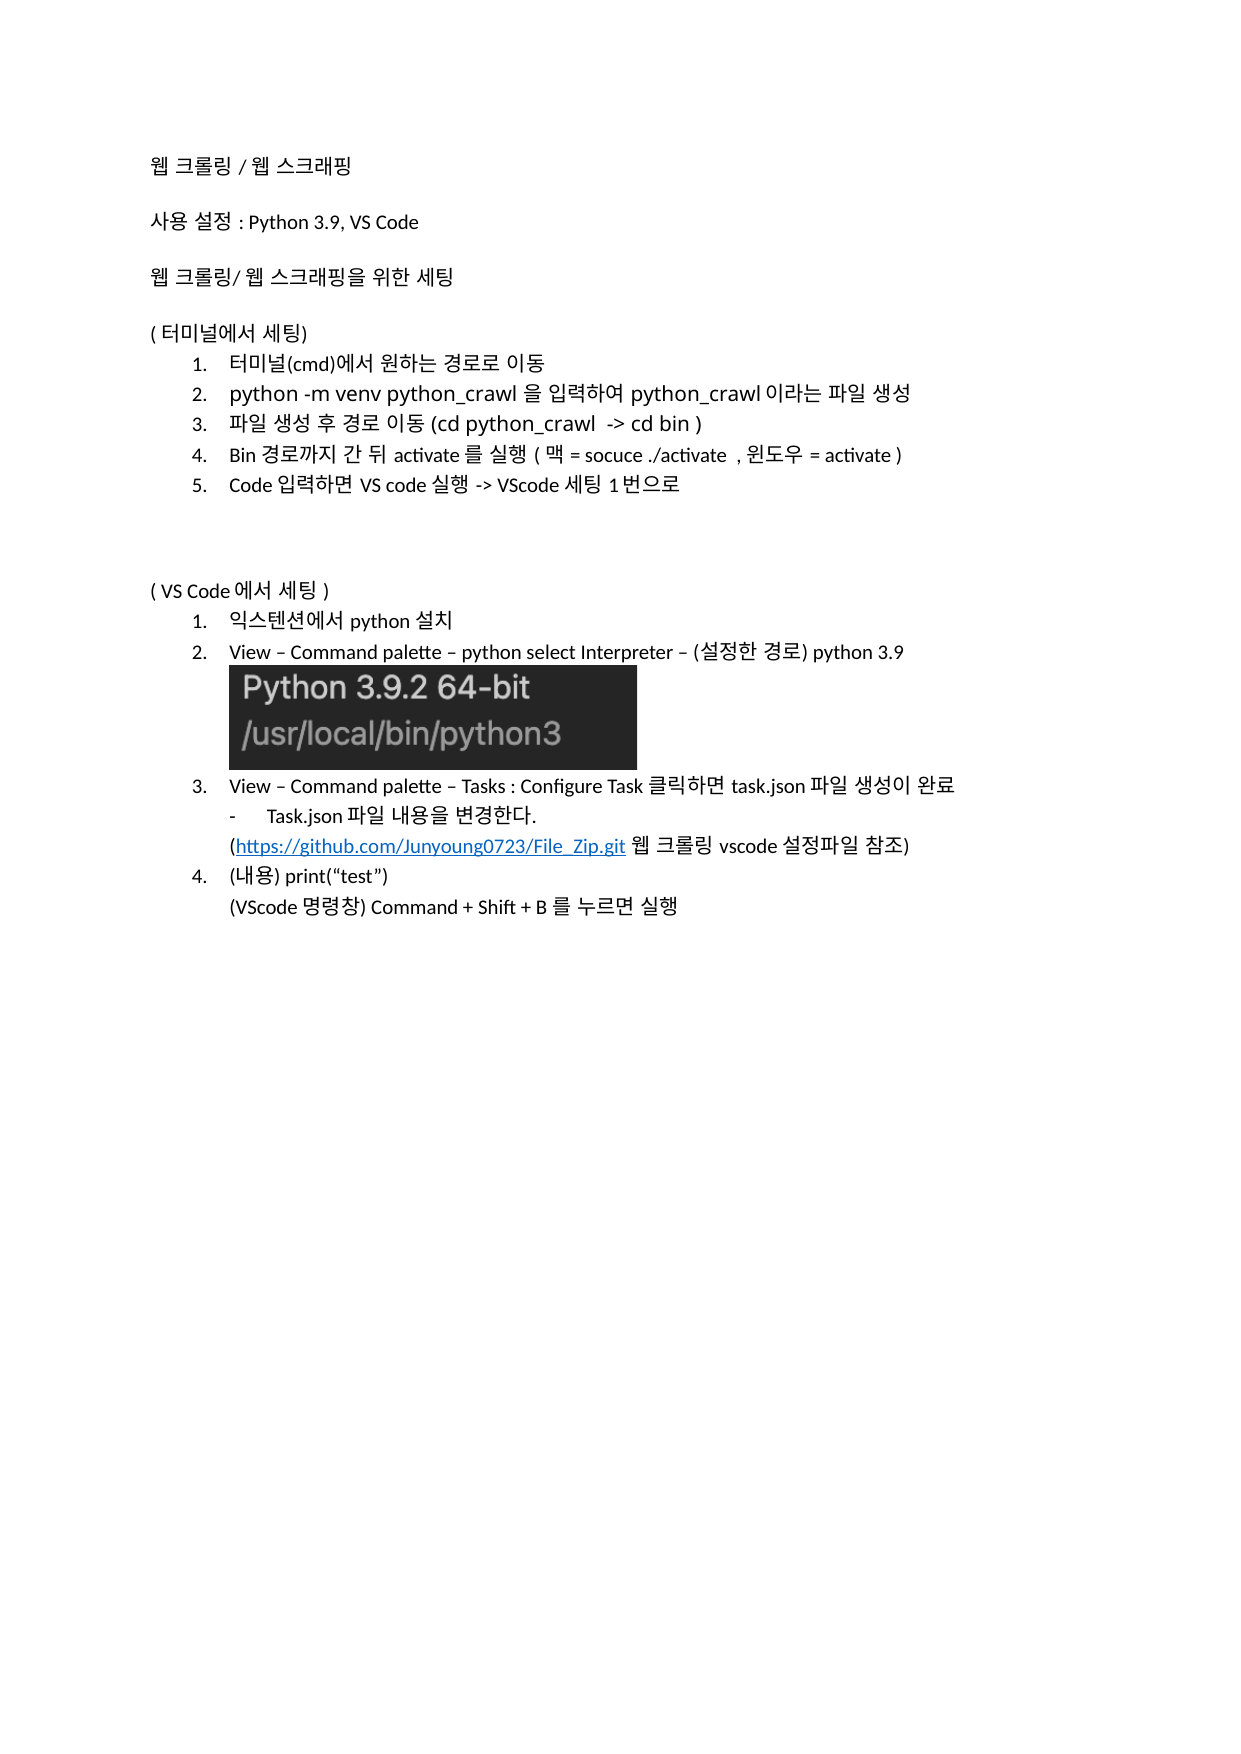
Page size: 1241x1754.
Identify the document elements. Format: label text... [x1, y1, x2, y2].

list (내용) print(“test”) [192, 860, 1090, 890]
text ( VS Code에서 세팅 ) [150, 574, 1090, 605]
text 웹 크롤링 / 웹 스크래핑 [150, 150, 1090, 180]
text 사용 설정 : Python 3.9, VS Code [150, 206, 1090, 236]
text ( 터미널에서 세팅) [150, 317, 1090, 347]
picture [229, 665, 638, 770]
text (https://github.com/Junyoung0723/File_Zip.git 웹 크롤링 vscode 설정파일 참조) [229, 829, 1090, 860]
list 익스텐션에서 python 설치 [192, 605, 1090, 635]
list Bin 경로까지 간 뒤 activate 를 실행 ( 맥 = socuce ./activate , 윈도우 = activate ) [192, 438, 1090, 468]
list View – Command palette – Tasks : Configure Task 클릭하면 task.json파일 생성이 완료 [192, 769, 1090, 799]
list Task.json파일 내용을 변경한다. [229, 799, 1090, 829]
list 터미널(cmd)에서 원하는 경로로 이동 [192, 347, 1090, 377]
list View – Command palette – python select Interpreter – (설정한 경로) python 3.9 [192, 635, 1090, 665]
list python -m venv python_crawl 을 입력하여 python_crawl이라는 파일 생성 [192, 377, 1090, 408]
list 파일 생성 후 경로 이동 (cd python_crawl -> cd bin ) [192, 408, 1090, 438]
list (VScode 명령창) Command + Shift + B 를 누르면 실행 [229, 890, 1090, 920]
list Code 입력하면 VS code 실행 -> VScode 세팅 1번으로 [192, 468, 1090, 498]
text 웹 크롤링/ 웹 스크래핑을 위한 세팅 [150, 261, 1090, 291]
